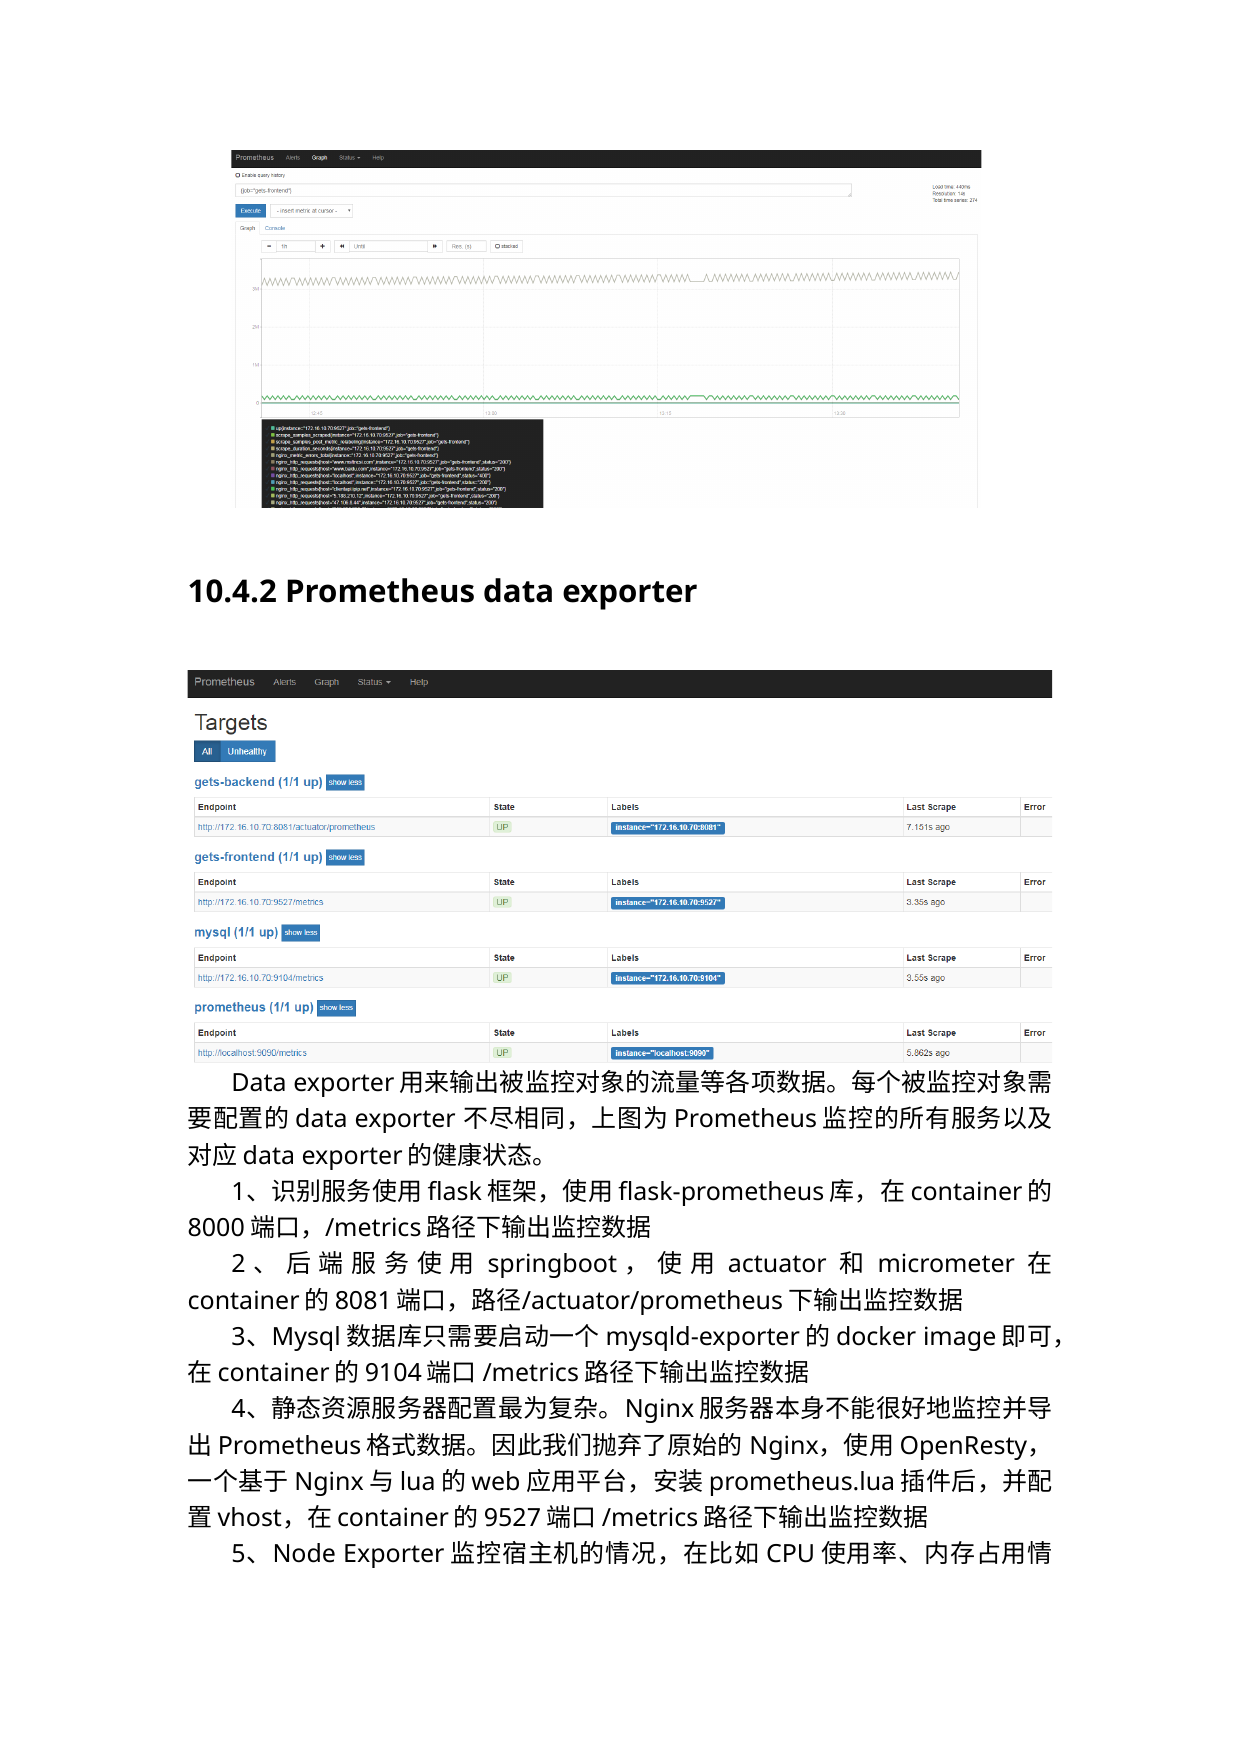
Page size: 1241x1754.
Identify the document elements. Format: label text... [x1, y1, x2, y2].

text 4、静态资源服务器配置最为复杂。Nginx服务器本身不能很好地监控并导出Prometheus格式数据。因此我们抛弃了原始的Nginx，使用OpenResty，一个基于Nginx与lua的web应用平台，安装prometheus.lua插件后，并配置vhost，在container的9527端口 /metrics路径下输出监控数据 [187, 1389, 1053, 1534]
subtitle 10.4.2 Prometheus data exporter [187, 569, 1053, 612]
text 5、Node Exporter监控宿主机的情况，在比如CPU使用率、内存占用情况等等，在监控系统的docker network 9100端口，路径/metrics输出监控数据 [187, 1534, 1053, 1570]
text 3、Mysql数据库只需要启动一个mysqld-exporter的docker image即可，在container的9104端口 /metrics路径下输出监控数据 [187, 1316, 1053, 1389]
text Data exporter用来输出被监控对象的流量等各项数据。每个被监控对象需要配置的data exporter 不尽相同，上图为Prometheus监控的所有服务以及对应data exporter的健康状态。 [187, 1063, 1053, 1171]
picture [231, 150, 982, 508]
text 1、识别服务使用flask框架，使用flask-prometheus库，在container的8000端口，/metrics路径下输出监控数据 [187, 1171, 1053, 1244]
text 2、后端服务使用springboot，使用actuator和micrometer在container的8081端口，路径/actuator/prometheus下输出监控数据 [187, 1244, 1053, 1316]
picture [187, 670, 1053, 1063]
